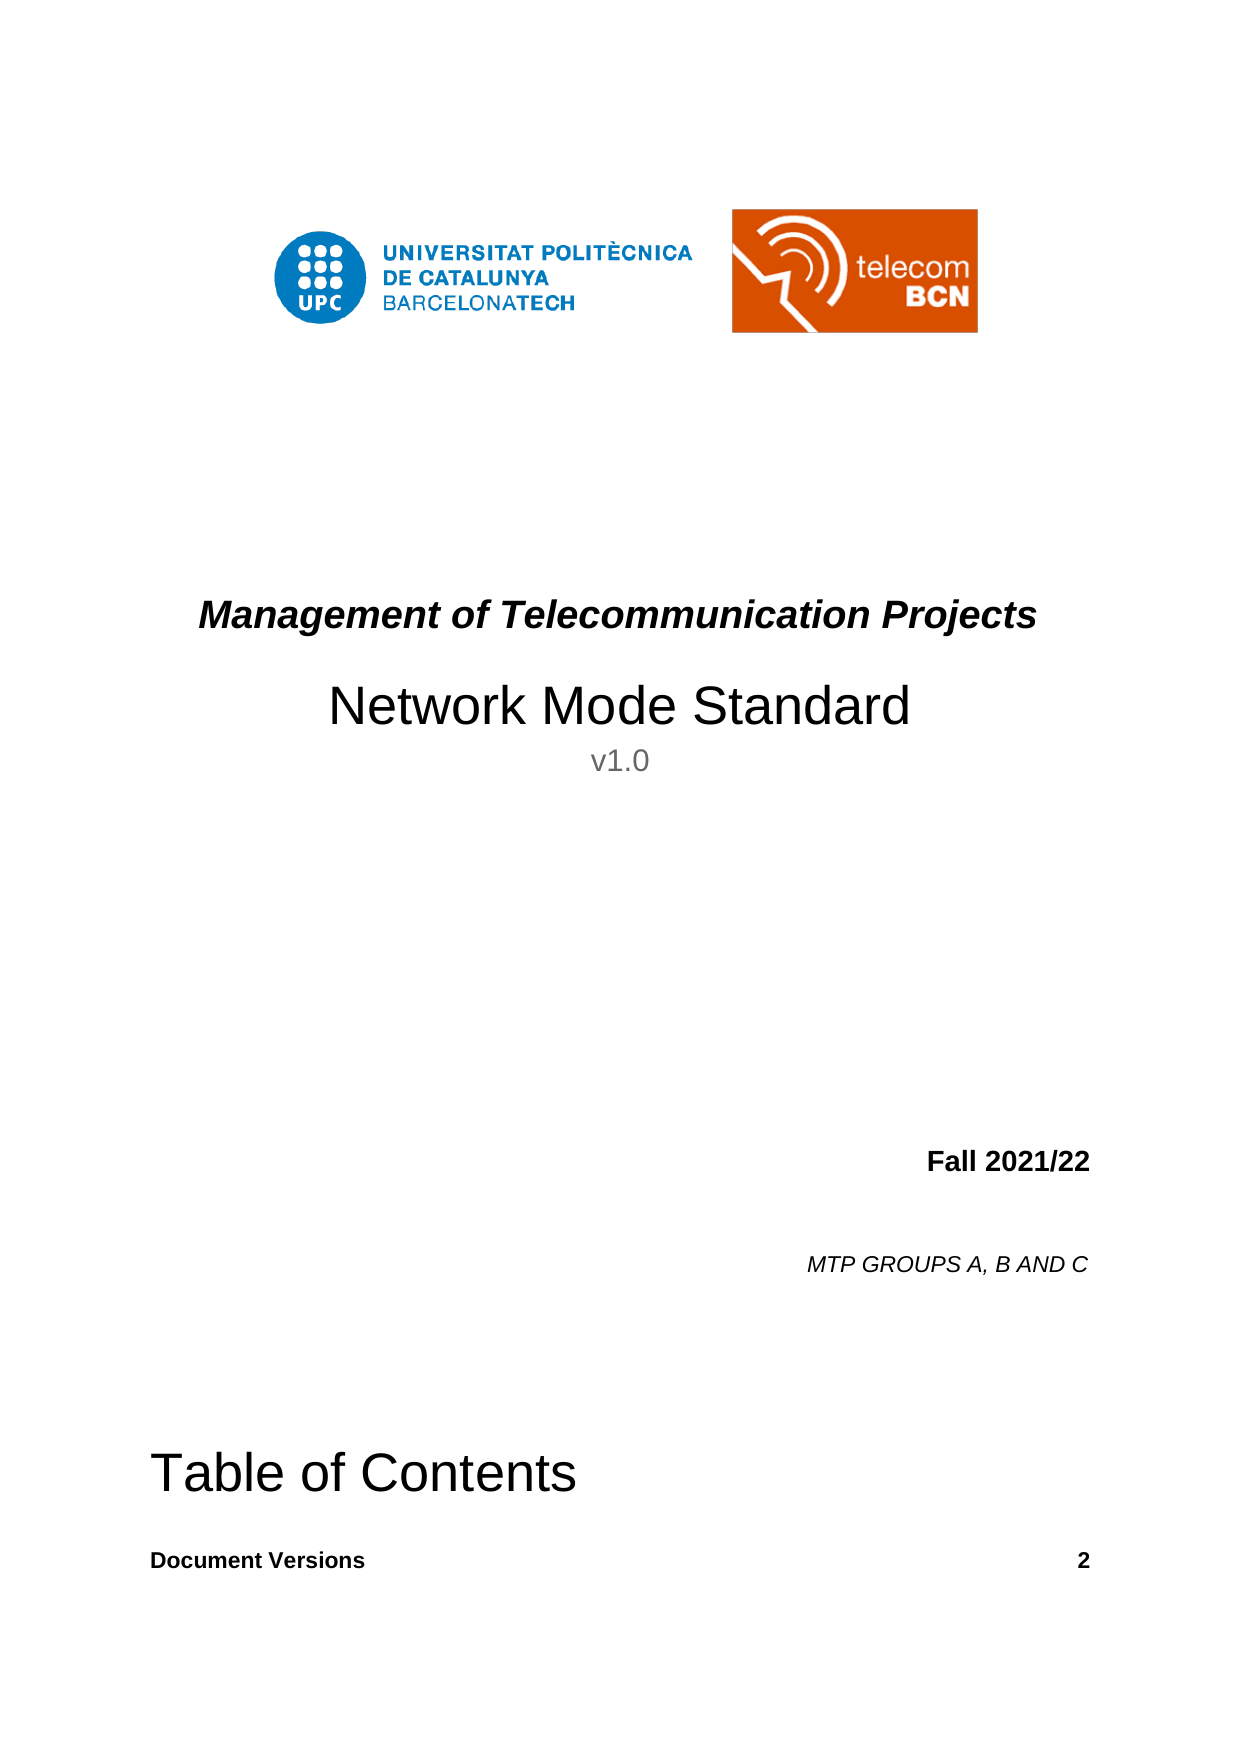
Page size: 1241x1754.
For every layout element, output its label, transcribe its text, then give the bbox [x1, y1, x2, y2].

text MTP GROUPS A, B AND C [150, 1251, 1090, 1277]
title Table of Contents [150, 1440, 1090, 1503]
title Network Mode Standard [150, 673, 1090, 736]
subtitle v1.0 [150, 742, 1090, 778]
title Management of Telecommunication Projects [150, 591, 1090, 637]
picture [247, 194, 993, 348]
text Fall 2021/22 [150, 1143, 1090, 1177]
